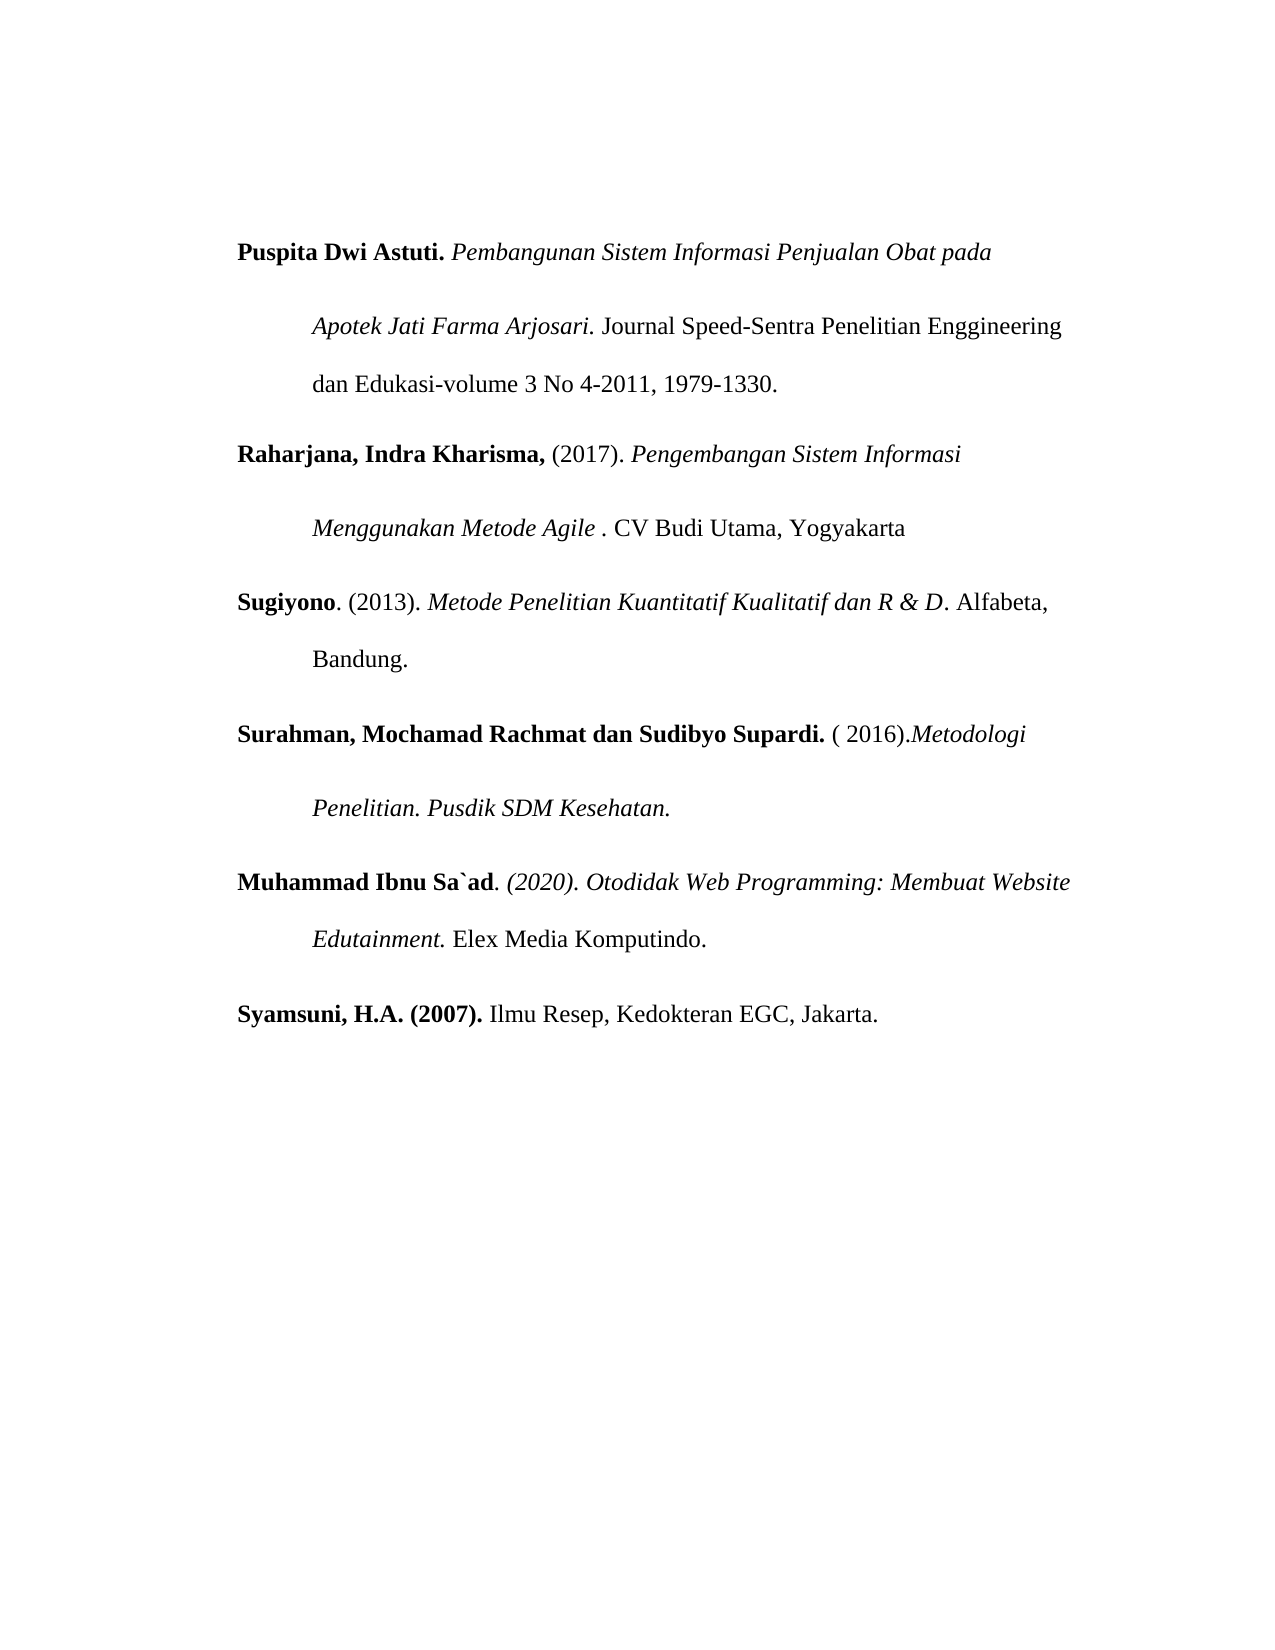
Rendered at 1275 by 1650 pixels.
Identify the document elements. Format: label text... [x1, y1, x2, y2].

text Puspita Dwi Astuti. Pembangunan Sistem Informasi Penjualan Obat pada [237, 237, 1098, 266]
text Menggunakan Metode Agile . CV Budi Utama, Yogyakarta [237, 513, 1098, 542]
text Muhammad Ibnu Sa`ad. (2020). Otodidak Web Programming: Membuat Website Edutainment. Elex Media Komputindo. [237, 867, 1098, 953]
text Surahman, Mochamad Rachmat dan Sudibyo Supardi. ( 2016).Metodologi [237, 719, 1098, 747]
text Syamsuni, H.A. (2007). Ilmu Resep, Kedokteran EGC, Jakarta. [237, 999, 1098, 1027]
text Raharjana, Indra Kharisma, (2017). Pengembangan Sistem Informasi [237, 439, 1098, 467]
text Penelitian. Pusdik SDM Kesehatan. [237, 793, 1098, 822]
text Sugiyono. (2013). Metode Penelitian Kuantitatif Kualitatif dan R & D. Alfabeta, Bandung. [237, 587, 1098, 673]
text Apotek Jati Farma Arjosari. Journal Speed-Sentra Penelitian Enggineering dan Edukasi-volume 3 No 4-2011, 1979-1330. [312, 311, 1098, 397]
